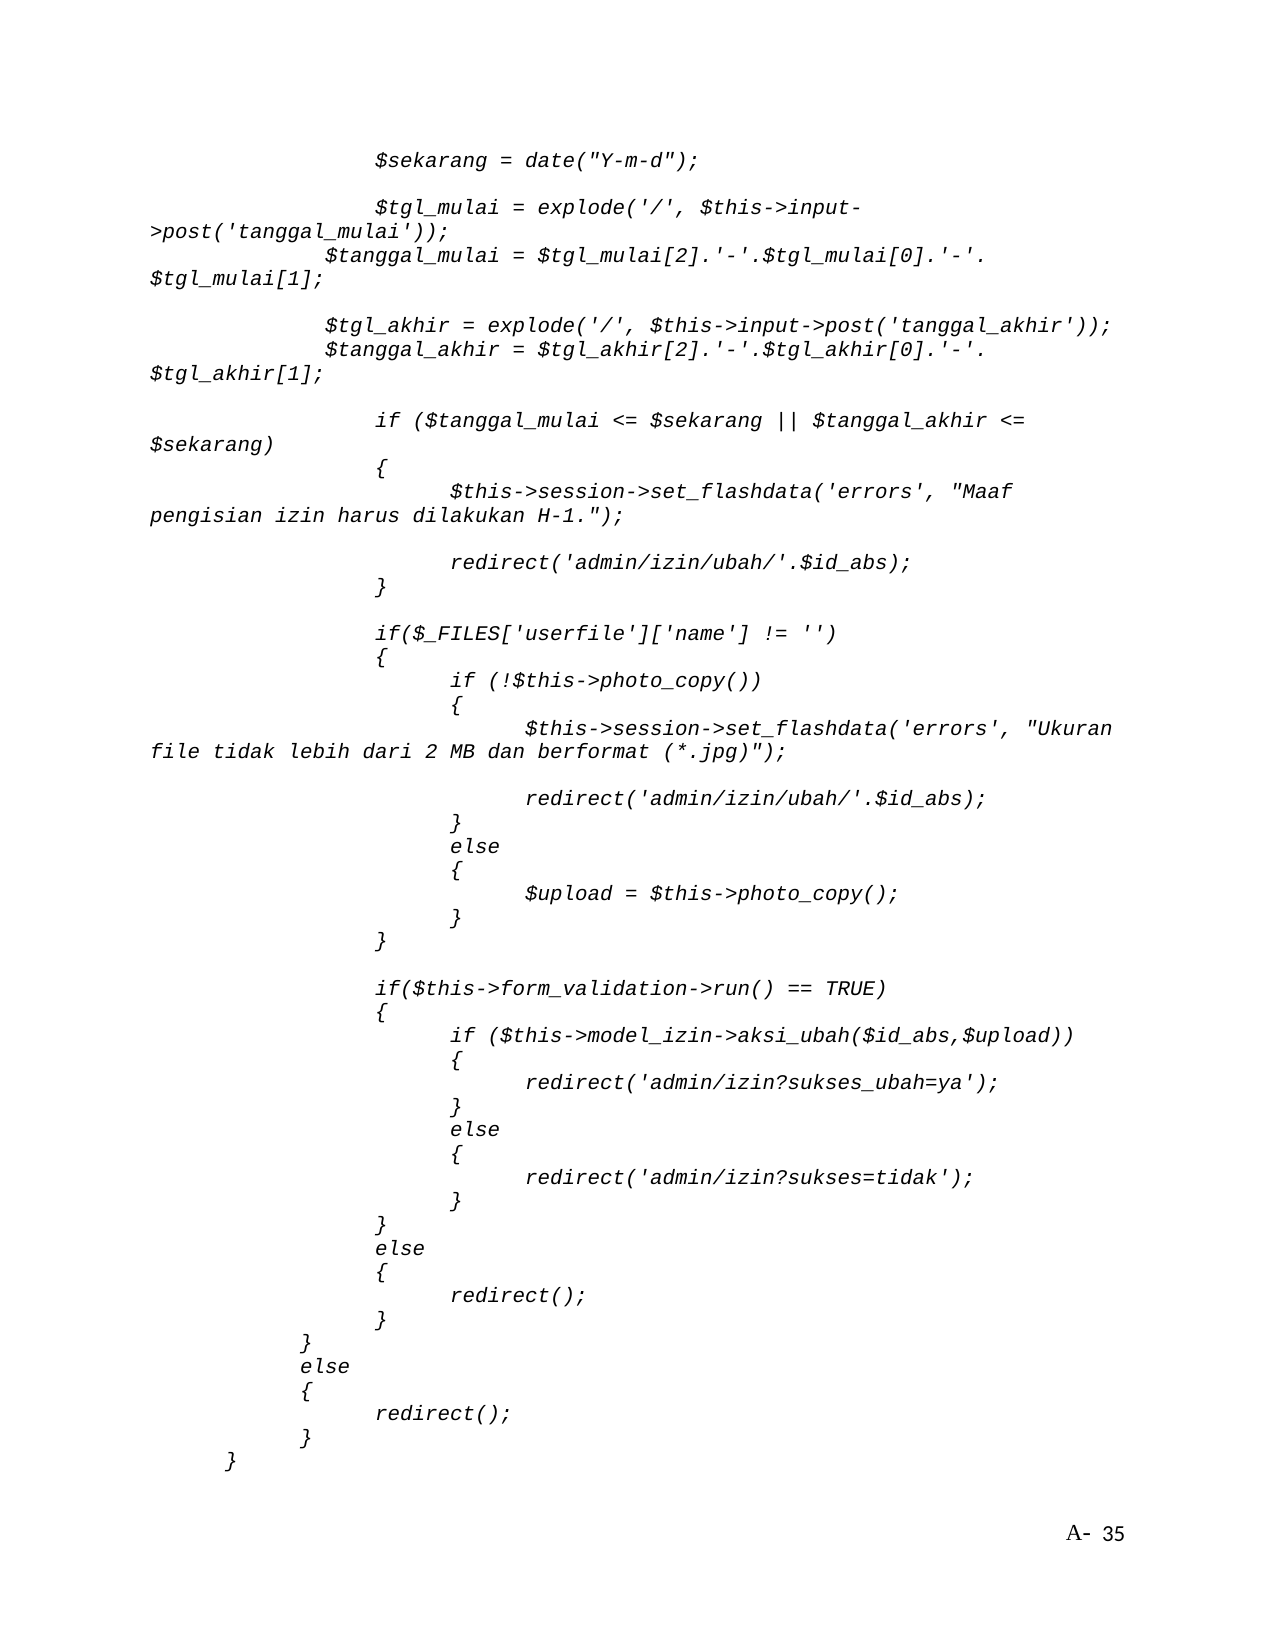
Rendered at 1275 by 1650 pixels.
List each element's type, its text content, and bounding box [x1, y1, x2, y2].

text } [150, 1427, 1125, 1451]
text else [150, 1356, 1125, 1379]
text { [150, 1261, 1125, 1285]
text } [150, 907, 1125, 930]
text } [150, 930, 1125, 954]
text $tgl_akhir = explode('/', $this->input->post('tanggal_akhir')); [150, 316, 1125, 339]
text if ($tanggal_mulai <= $sekarang || $tanggal_akhir <= $sekarang) [150, 410, 1125, 457]
text { [150, 694, 1125, 717]
text { [150, 1143, 1125, 1167]
text if($_FILES['userfile']['name'] != '') [150, 623, 1125, 647]
text } [150, 1096, 1125, 1119]
text $sekarang = date("Y-m-d"); [150, 150, 1125, 174]
text $tanggal_mulai = $tgl_mulai[2].'-'.$tgl_mulai[0].'-'.$tgl_mulai[1]; [150, 244, 1125, 292]
text $upload = $this->photo_copy(); [150, 883, 1125, 907]
text } [150, 1332, 1125, 1356]
text redirect('admin/izin/ubah/'.$id_abs); [150, 788, 1125, 812]
text else [150, 836, 1125, 859]
text redirect('admin/izin?sukses=tidak'); [150, 1167, 1125, 1190]
text redirect('admin/izin?sukses_ubah=ya'); [150, 1072, 1125, 1096]
text $this->session->set_flashdata('errors', "Maaf pengisian izin harus dilakukan H-1."); [150, 481, 1125, 528]
text if (!$this->photo_copy()) [150, 670, 1125, 694]
text { [150, 1001, 1125, 1025]
text } [150, 1190, 1125, 1214]
text { [150, 647, 1125, 670]
text } [150, 1451, 1125, 1474]
text if ($this->model_izin->aksi_ubah($id_abs,$upload)) [150, 1025, 1125, 1048]
text $tanggal_akhir = $tgl_akhir[2].'-'.$tgl_akhir[0].'-'.$tgl_akhir[1]; [150, 339, 1125, 386]
text } [150, 576, 1125, 599]
text { [150, 1048, 1125, 1072]
text } [150, 1309, 1125, 1332]
text } [150, 1214, 1125, 1238]
text { [150, 859, 1125, 883]
text redirect(); [150, 1285, 1125, 1309]
text else [150, 1119, 1125, 1143]
text if($this->form_validation->run() == TRUE) [150, 978, 1125, 1001]
text redirect(); [150, 1403, 1125, 1427]
text redirect('admin/izin/ubah/'.$id_abs); [150, 552, 1125, 576]
text } [150, 812, 1125, 836]
text { [150, 457, 1125, 481]
text else [150, 1238, 1125, 1261]
text { [150, 1379, 1125, 1403]
text $tgl_mulai = explode('/', $this->input->post('tanggal_mulai')); [150, 197, 1125, 244]
text $this->session->set_flashdata('errors', "Ukuran file tidak lebih dari 2 MB dan berformat (*.jpg)"); [150, 717, 1125, 765]
